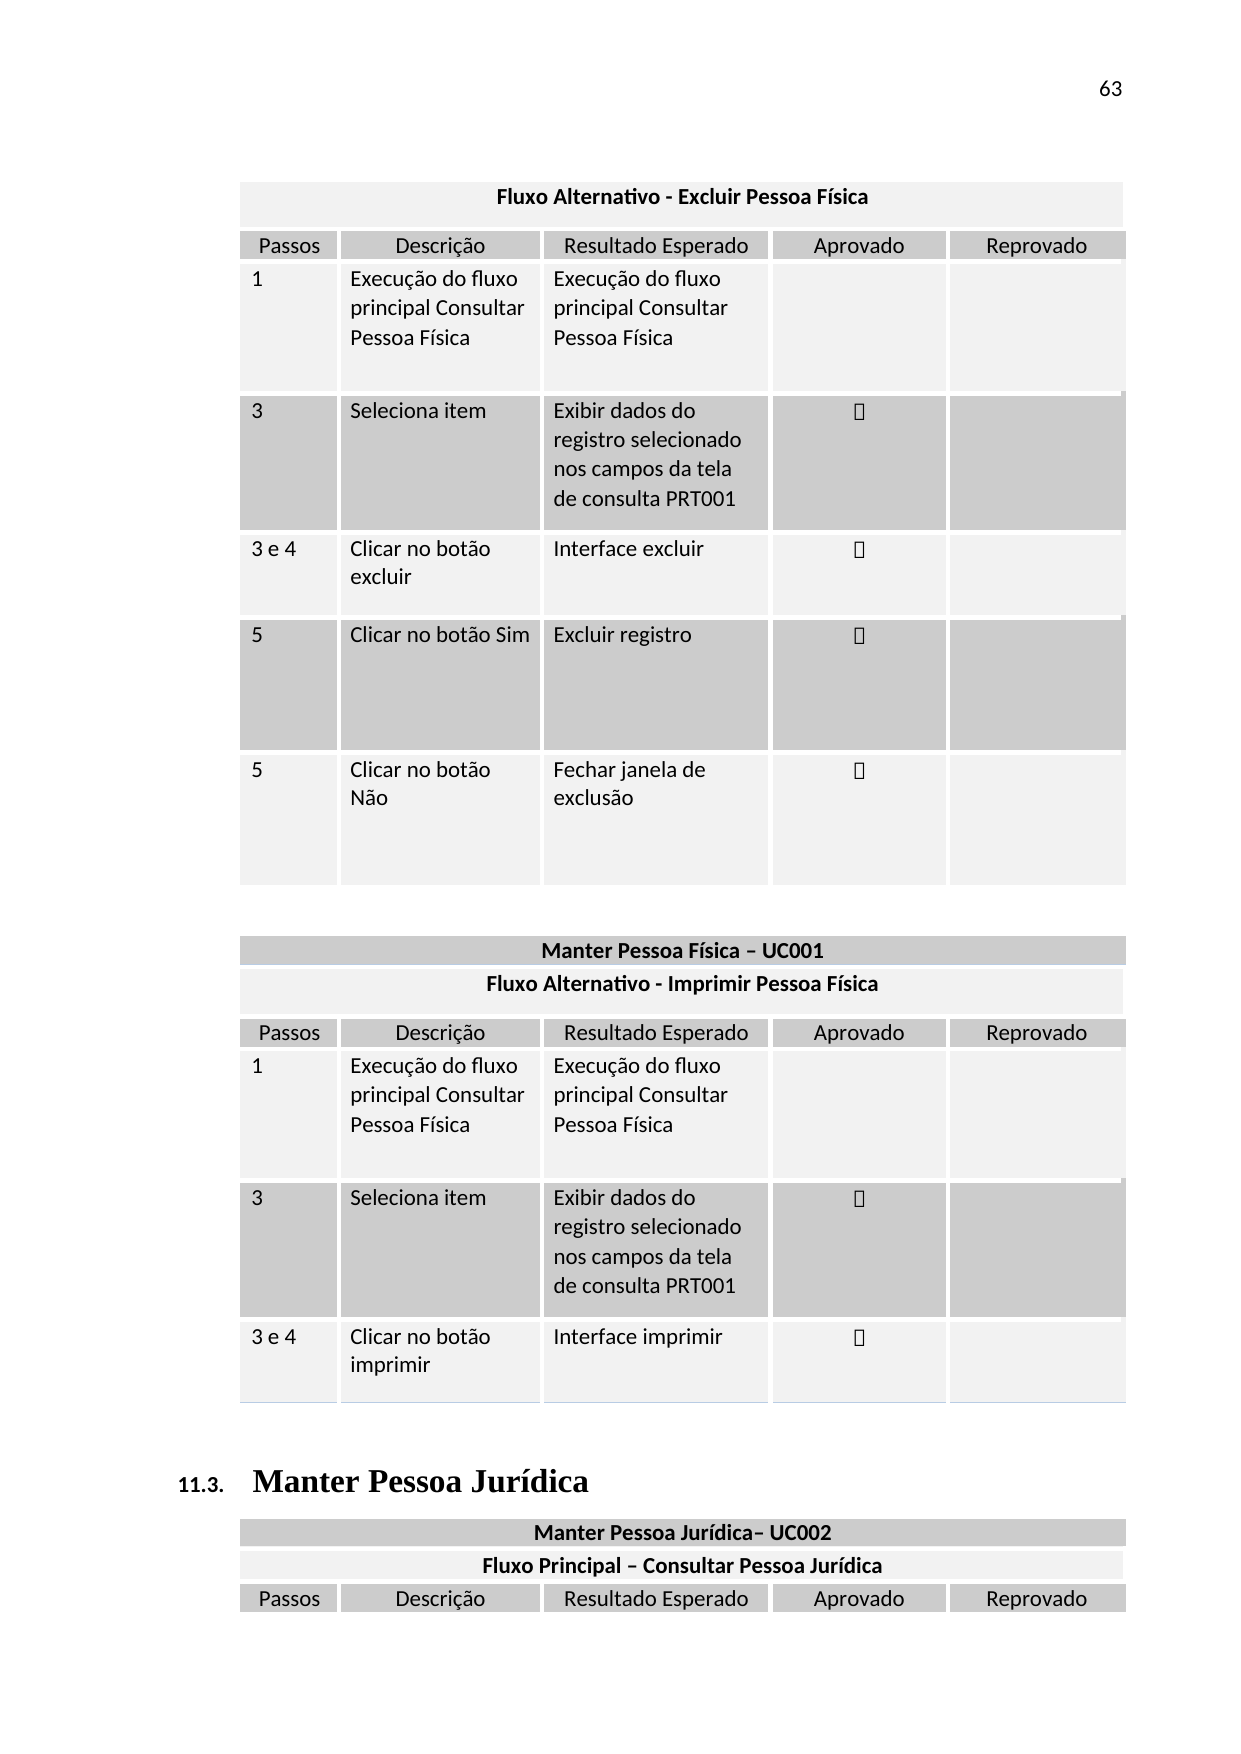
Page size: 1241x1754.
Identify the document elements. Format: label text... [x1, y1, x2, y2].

table_cell [950, 750, 1126, 885]
table_cell  [773, 1183, 946, 1317]
table_cell 3 e 4 [240, 1322, 337, 1402]
table_cell Exibir dados do registro selecionado nos campos da tela de consulta PRT001 [544, 1183, 768, 1317]
table_cell Interface excluir [544, 535, 768, 615]
table_cell  [773, 1322, 946, 1402]
table_cell Passos [240, 1584, 337, 1612]
table_cell Descrição [341, 231, 540, 259]
table_cell Passos [240, 231, 337, 259]
table_cell Descrição [341, 1019, 540, 1047]
table_cell Descrição [341, 1584, 540, 1612]
table_cell Clicar no botão Não [341, 755, 540, 885]
table_cell Seleciona item [341, 396, 540, 530]
table_cell Reprovado [950, 1584, 1126, 1612]
table_cell Reprovado [950, 231, 1126, 259]
table_cell 3 [240, 1183, 337, 1317]
table_cell [950, 1047, 1126, 1178]
subtitle Manter Pessoa Jurídica [177, 1462, 1122, 1500]
table_cell Clicar no botão Sim [341, 620, 540, 750]
table_cell [950, 1317, 1126, 1402]
table_cell Execução do fluxo principal Consultar Pessoa Física [544, 1051, 768, 1178]
table_cell [773, 264, 946, 391]
table_cell Interface imprimir [544, 1322, 768, 1402]
table_cell Clicar no botão imprimir [341, 1322, 540, 1402]
table_cell Reprovado [950, 1019, 1126, 1047]
table_cell Clicar no botão excluir [341, 535, 540, 615]
table_cell [773, 1051, 946, 1178]
table_cell Fechar janela de exclusão [544, 755, 768, 885]
table_cell 1 [240, 264, 337, 391]
table_cell Execução do fluxo principal Consultar Pessoa Física [341, 1051, 540, 1178]
table_cell Fluxo Alternativo - Imprimir Pessoa Física [240, 969, 1123, 1014]
table_cell  [773, 755, 946, 885]
table_cell Execução do fluxo principal Consultar Pessoa Física [544, 264, 768, 391]
table_cell 5 [240, 620, 337, 750]
table_cell Aprovado [773, 1584, 946, 1612]
table_cell 1 [240, 1051, 337, 1178]
table_cell Fluxo Alternativo - Excluir Pessoa Física [240, 182, 1123, 227]
table_header Manter Pessoa Jurídica– UC002 [240, 1519, 1126, 1546]
table_cell Fluxo Principal – Consultar Pessoa Jurídica [240, 1551, 1123, 1579]
table_cell Resultado Esperado [544, 1019, 768, 1047]
table_cell Passos [240, 1019, 337, 1047]
table_cell 3 [240, 396, 337, 530]
table_cell Resultado Esperado [544, 231, 768, 259]
table_cell  [773, 620, 946, 750]
table_cell Excluir registro [544, 620, 768, 750]
table_cell 5 [240, 755, 337, 885]
table_cell [950, 615, 1126, 750]
table_cell  [773, 396, 946, 530]
table_cell [950, 530, 1126, 615]
table_cell Resultado Esperado [544, 1584, 768, 1612]
table_cell [950, 391, 1126, 530]
table_cell [950, 259, 1126, 391]
table_cell Exibir dados do registro selecionado nos campos da tela de consulta PRT001 [544, 396, 768, 530]
table_cell Aprovado [773, 1019, 946, 1047]
table_cell Execução do fluxo principal Consultar Pessoa Física [341, 264, 540, 391]
table_cell Seleciona item [341, 1183, 540, 1317]
table_cell Aprovado [773, 231, 946, 259]
table_cell 3 e 4 [240, 535, 337, 615]
table_header Manter Pessoa Física – UC001 [240, 936, 1126, 964]
table_cell [950, 1178, 1126, 1317]
table_cell  [773, 535, 946, 615]
